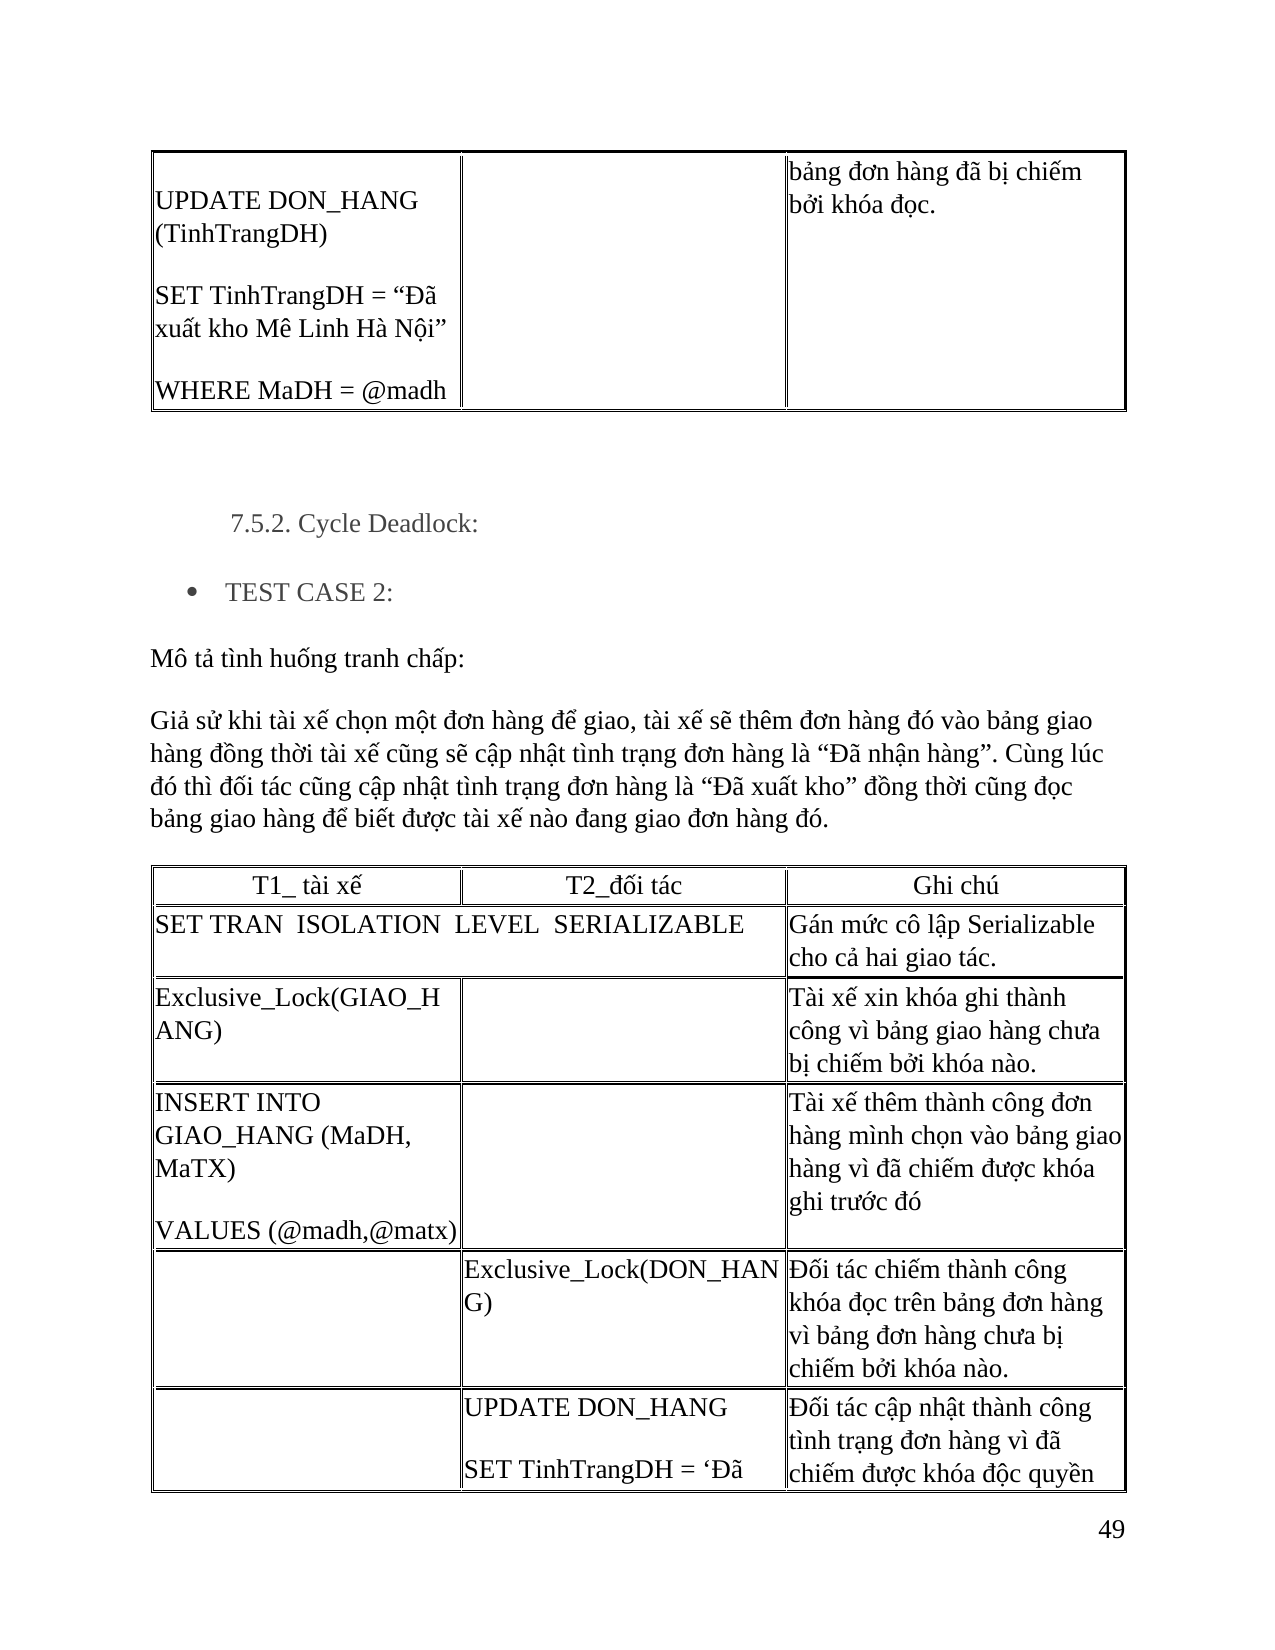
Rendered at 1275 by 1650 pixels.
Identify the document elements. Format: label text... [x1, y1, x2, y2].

table_cell [152, 1248, 461, 1386]
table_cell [461, 1389, 786, 1490]
table_cell [463, 979, 785, 1081]
table_header T1_ tài xế [154, 868, 461, 904]
table_cell Exclusive_Lock(DON_HANG) [463, 1252, 785, 1386]
table_cell [463, 1085, 785, 1248]
table_header T2_đối tác [461, 868, 786, 904]
subtitle TEST CASE 2: [187, 577, 1125, 608]
table_cell SET TRAN ISOLATION LEVEL SERIALIZABLE [154, 904, 785, 976]
table_cell INSERT INTO GIAO_HANG (MaDH, MaTX) VALUES (@madh,@matx) [154, 1081, 460, 1248]
table_cell Gán mức cô lập Serializable cho cả hai giao tác. [788, 904, 1125, 976]
text Giả sử khi tài xế chọn một đơn hàng để giao, tài xế sẽ thêm đơn hàng đó vào bảng giao hàng đồng thời tài xế cũng sẽ cập nhật tình trạng đơn hàng là “Đã nhận hàng”. Cùng lúc đó thì đối tác cũng cập nhật tình trạng đơn hàng là “Đã xuất kho” đồng thời cũng đọc bảng giao hàng để biết được tài xế nào đang giao đơn hàng đó. [150, 704, 1125, 834]
table_cell Đối tác chiếm thành công khóa đọc trên bảng đơn hàng vì bảng đơn hàng chưa bị chiếm bởi khóa nào. [786, 1248, 1126, 1386]
table_cell Exclusive_Lock(GIAO_HANG) [154, 976, 460, 1081]
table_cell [786, 153, 1124, 408]
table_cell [786, 1386, 1126, 1490]
table_cell Tài xế xin khóa ghi thành công vì bảng giao hàng chưa bị chiếm bởi khóa nào. [788, 976, 1124, 1081]
table_cell Tài xế thêm thành công đơn hàng mình chọn vào bảng giao hàng vì đã chiếm được khóa ghi trước đó [788, 1081, 1125, 1248]
table_cell [461, 153, 786, 408]
text Mô tả tình huống tranh chấp: [150, 642, 1125, 673]
table_cell [152, 1386, 461, 1490]
table_header Ghi chú [786, 868, 1124, 904]
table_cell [154, 153, 461, 408]
subtitle 7.5.2. Cycle Deadlock: [150, 507, 1125, 538]
